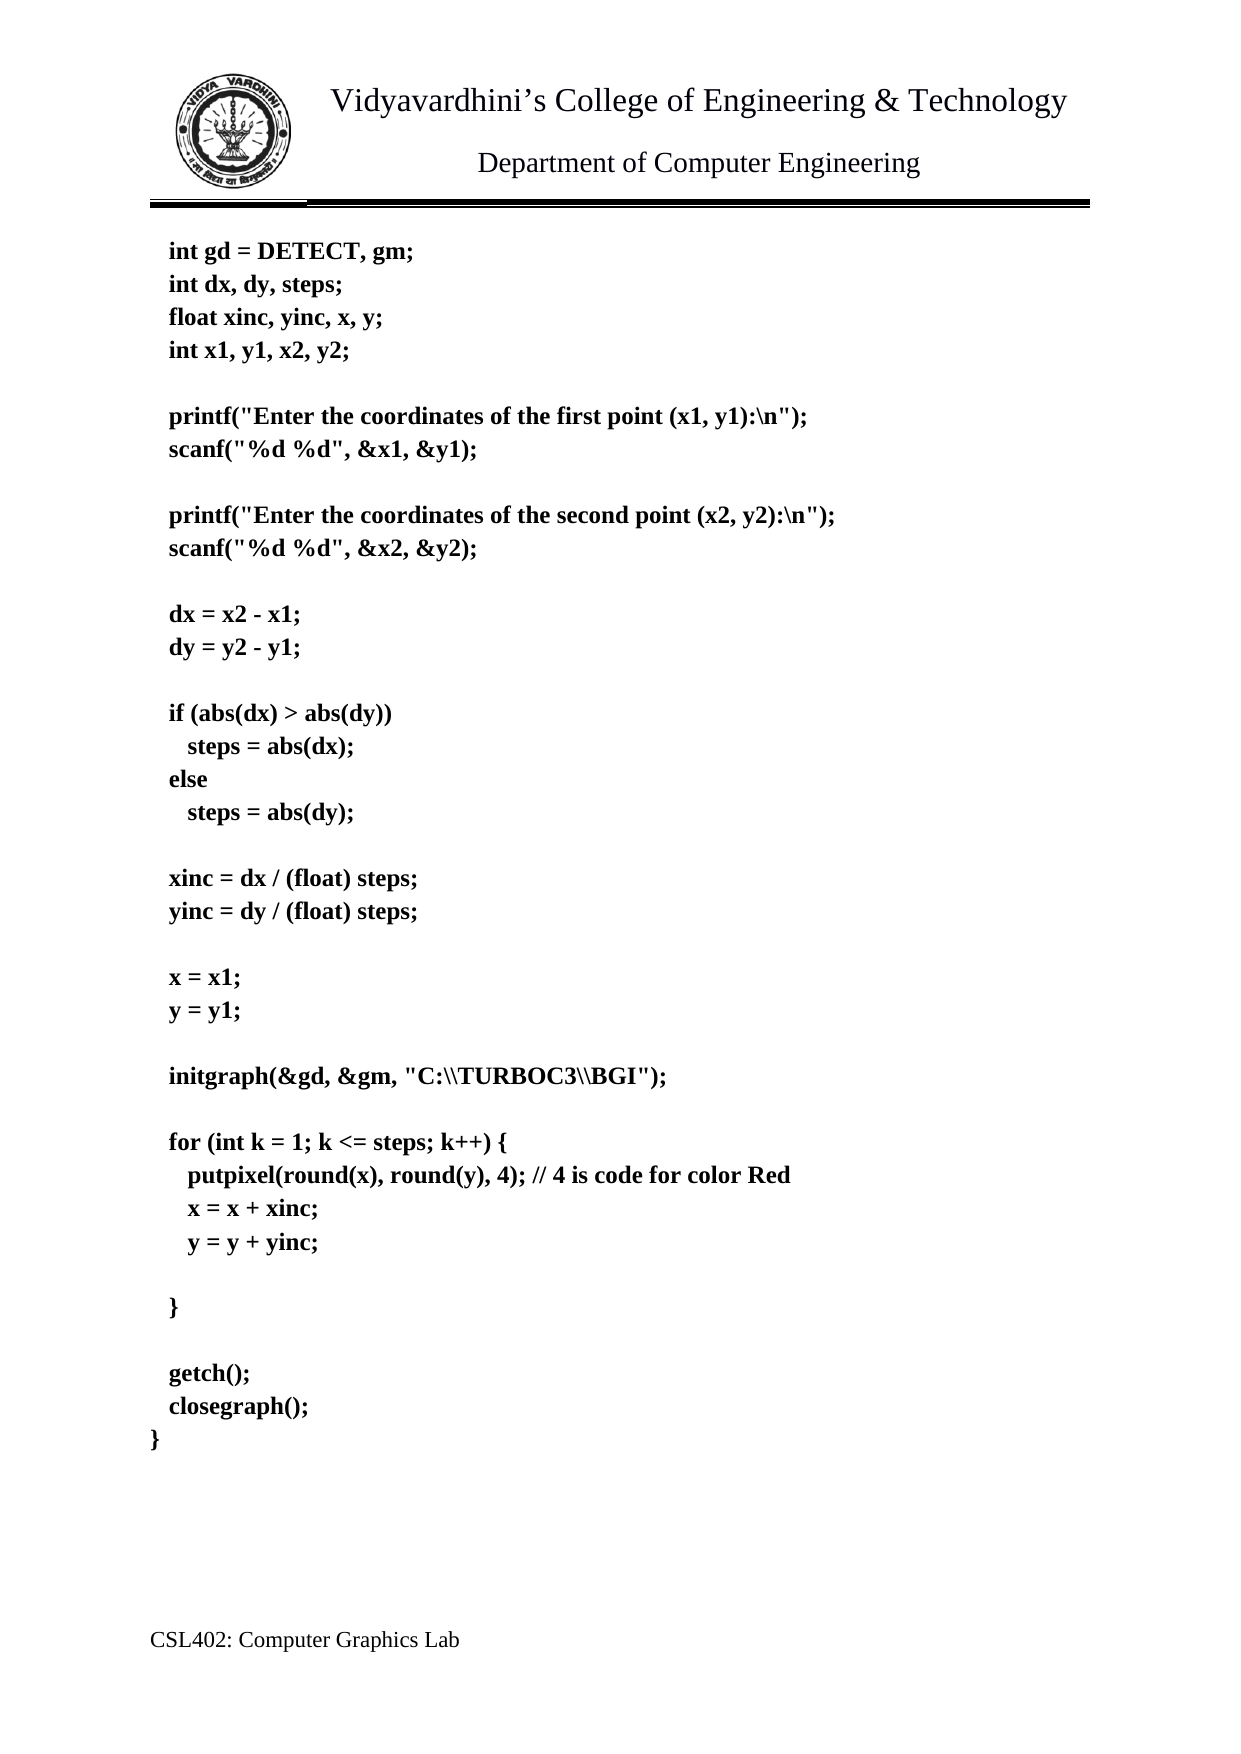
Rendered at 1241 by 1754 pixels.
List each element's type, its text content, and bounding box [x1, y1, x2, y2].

text } [150, 1292, 1090, 1321]
text x = x + xinc; [150, 1193, 1090, 1222]
text } [150, 1424, 1090, 1453]
text dy = y2 - y1; [150, 632, 1090, 661]
text int dx, dy, steps; [150, 269, 1090, 298]
text scanf("%d %d", &x1, &y1); [150, 434, 1090, 463]
text steps = abs(dx); [150, 731, 1090, 760]
text dx = x2 - x1; [150, 599, 1090, 628]
text else [150, 764, 1090, 793]
text steps = abs(dy); [150, 797, 1090, 826]
text y = y + yinc; [150, 1227, 1090, 1255]
text int gd = DETECT, gm; [150, 236, 1090, 265]
text scanf("%d %d", &x2, &y2); [150, 533, 1090, 562]
picture [173, 73, 292, 190]
text int x1, y1, x2, y2; [150, 335, 1090, 364]
text xinc = dx / (float) steps; [150, 863, 1090, 892]
text getch(); [150, 1358, 1090, 1387]
text closegraph(); [150, 1391, 1090, 1419]
text float xinc, yinc, x, y; [150, 302, 1090, 331]
text if (abs(dx) > abs(dy)) [150, 698, 1090, 727]
text putpixel(round(x), round(y), 4); // 4 is code for color Red [150, 1161, 1090, 1189]
text yinc = dy / (float) steps; [150, 896, 1090, 925]
text printf("Enter the coordinates of the first point (x1, y1):\n"); [150, 401, 1090, 430]
text for (int k = 1; k <= steps; k++) { [150, 1127, 1090, 1156]
text y = y1; [150, 995, 1090, 1024]
text initgraph(&gd, &gm, "C:\\TURBOC3\\BGI"); [150, 1061, 1090, 1090]
text printf("Enter the coordinates of the second point (x2, y2):\n"); [150, 500, 1090, 529]
text x = x1; [150, 962, 1090, 991]
